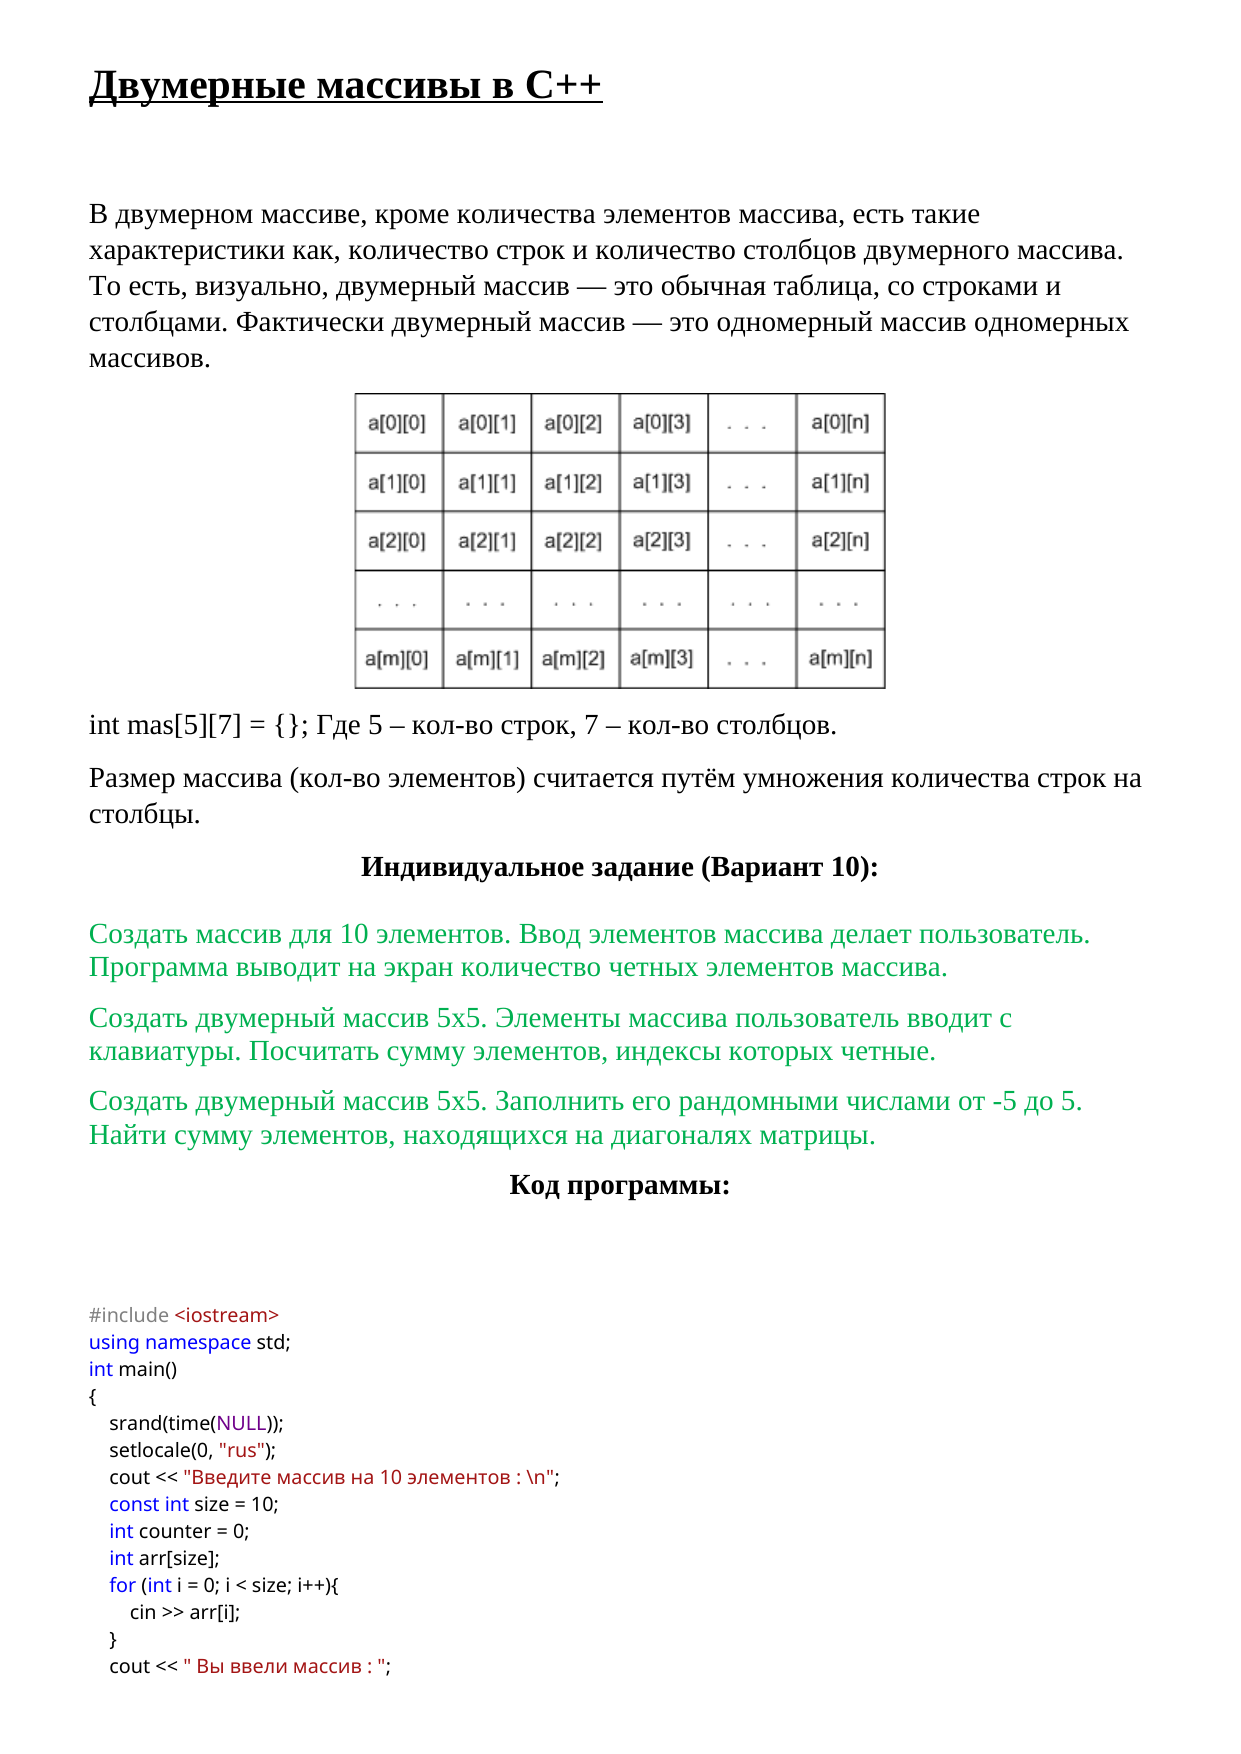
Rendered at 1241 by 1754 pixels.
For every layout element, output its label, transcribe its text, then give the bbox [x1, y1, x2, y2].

text cout << " Вы ввели массив : "; [89, 1652, 1152, 1679]
text cin >> arr[i]; [89, 1598, 1152, 1625]
text Индивидуальное задание (Вариант 10): [89, 849, 1152, 883]
text for (int i = 0; i < size; i++){ [89, 1571, 1152, 1598]
text Код программы: [89, 1167, 1152, 1201]
text int main() [89, 1355, 1152, 1382]
text Размер массива (кол-во элементов) считается путём умножения количества строк на столбцы. [89, 760, 1152, 830]
text int counter = 0; [89, 1517, 1152, 1544]
text Создать двумерный массив 5х5. Заполнить его рандомными числами от -5 до 5. Найти сумму элементов, находящихся на диагоналях матрицы. [89, 1083, 1152, 1151]
text using namespace std; [89, 1328, 1152, 1355]
text cout << "Введите массив на 10 элементов : \n"; [89, 1463, 1152, 1490]
text setlocale(0, "rus"); [89, 1436, 1152, 1463]
text int arr[size]; [89, 1544, 1152, 1571]
text Создать массив для 10 элементов. Ввод элементов массива делает пользователь. Программа выводит на экран количество четных элементов массива. [89, 916, 1152, 983]
picture [354, 393, 886, 689]
text srand(time(NULL)); [89, 1409, 1152, 1436]
text const int size = 10; [89, 1490, 1152, 1517]
text int mas[5][7] = {}; Где 5 – кол-во строк, 7 – кол-во столбцов. [89, 707, 1152, 741]
text } [89, 1625, 1152, 1652]
text Создать двумерный массив 5х5. Элементы массива пользователь вводит с клавиатуры. Посчитать сумму элементов, индексы которых четные. [89, 1000, 1152, 1067]
text { [89, 1382, 1152, 1409]
text В двумерном массиве, кроме количества элементов массива, есть такие характеристики как, количество строк и количество столбцов двумерного массива. То есть, визуально, двумерный массив — это обычная таблица, со строками и столбцами. Фактически двумерный массив — это одномерный массив одномерных массивов. [89, 196, 1152, 374]
text Двумерные массивы в С++ [89, 59, 1152, 107]
text #include <iostream> [89, 1301, 1152, 1328]
